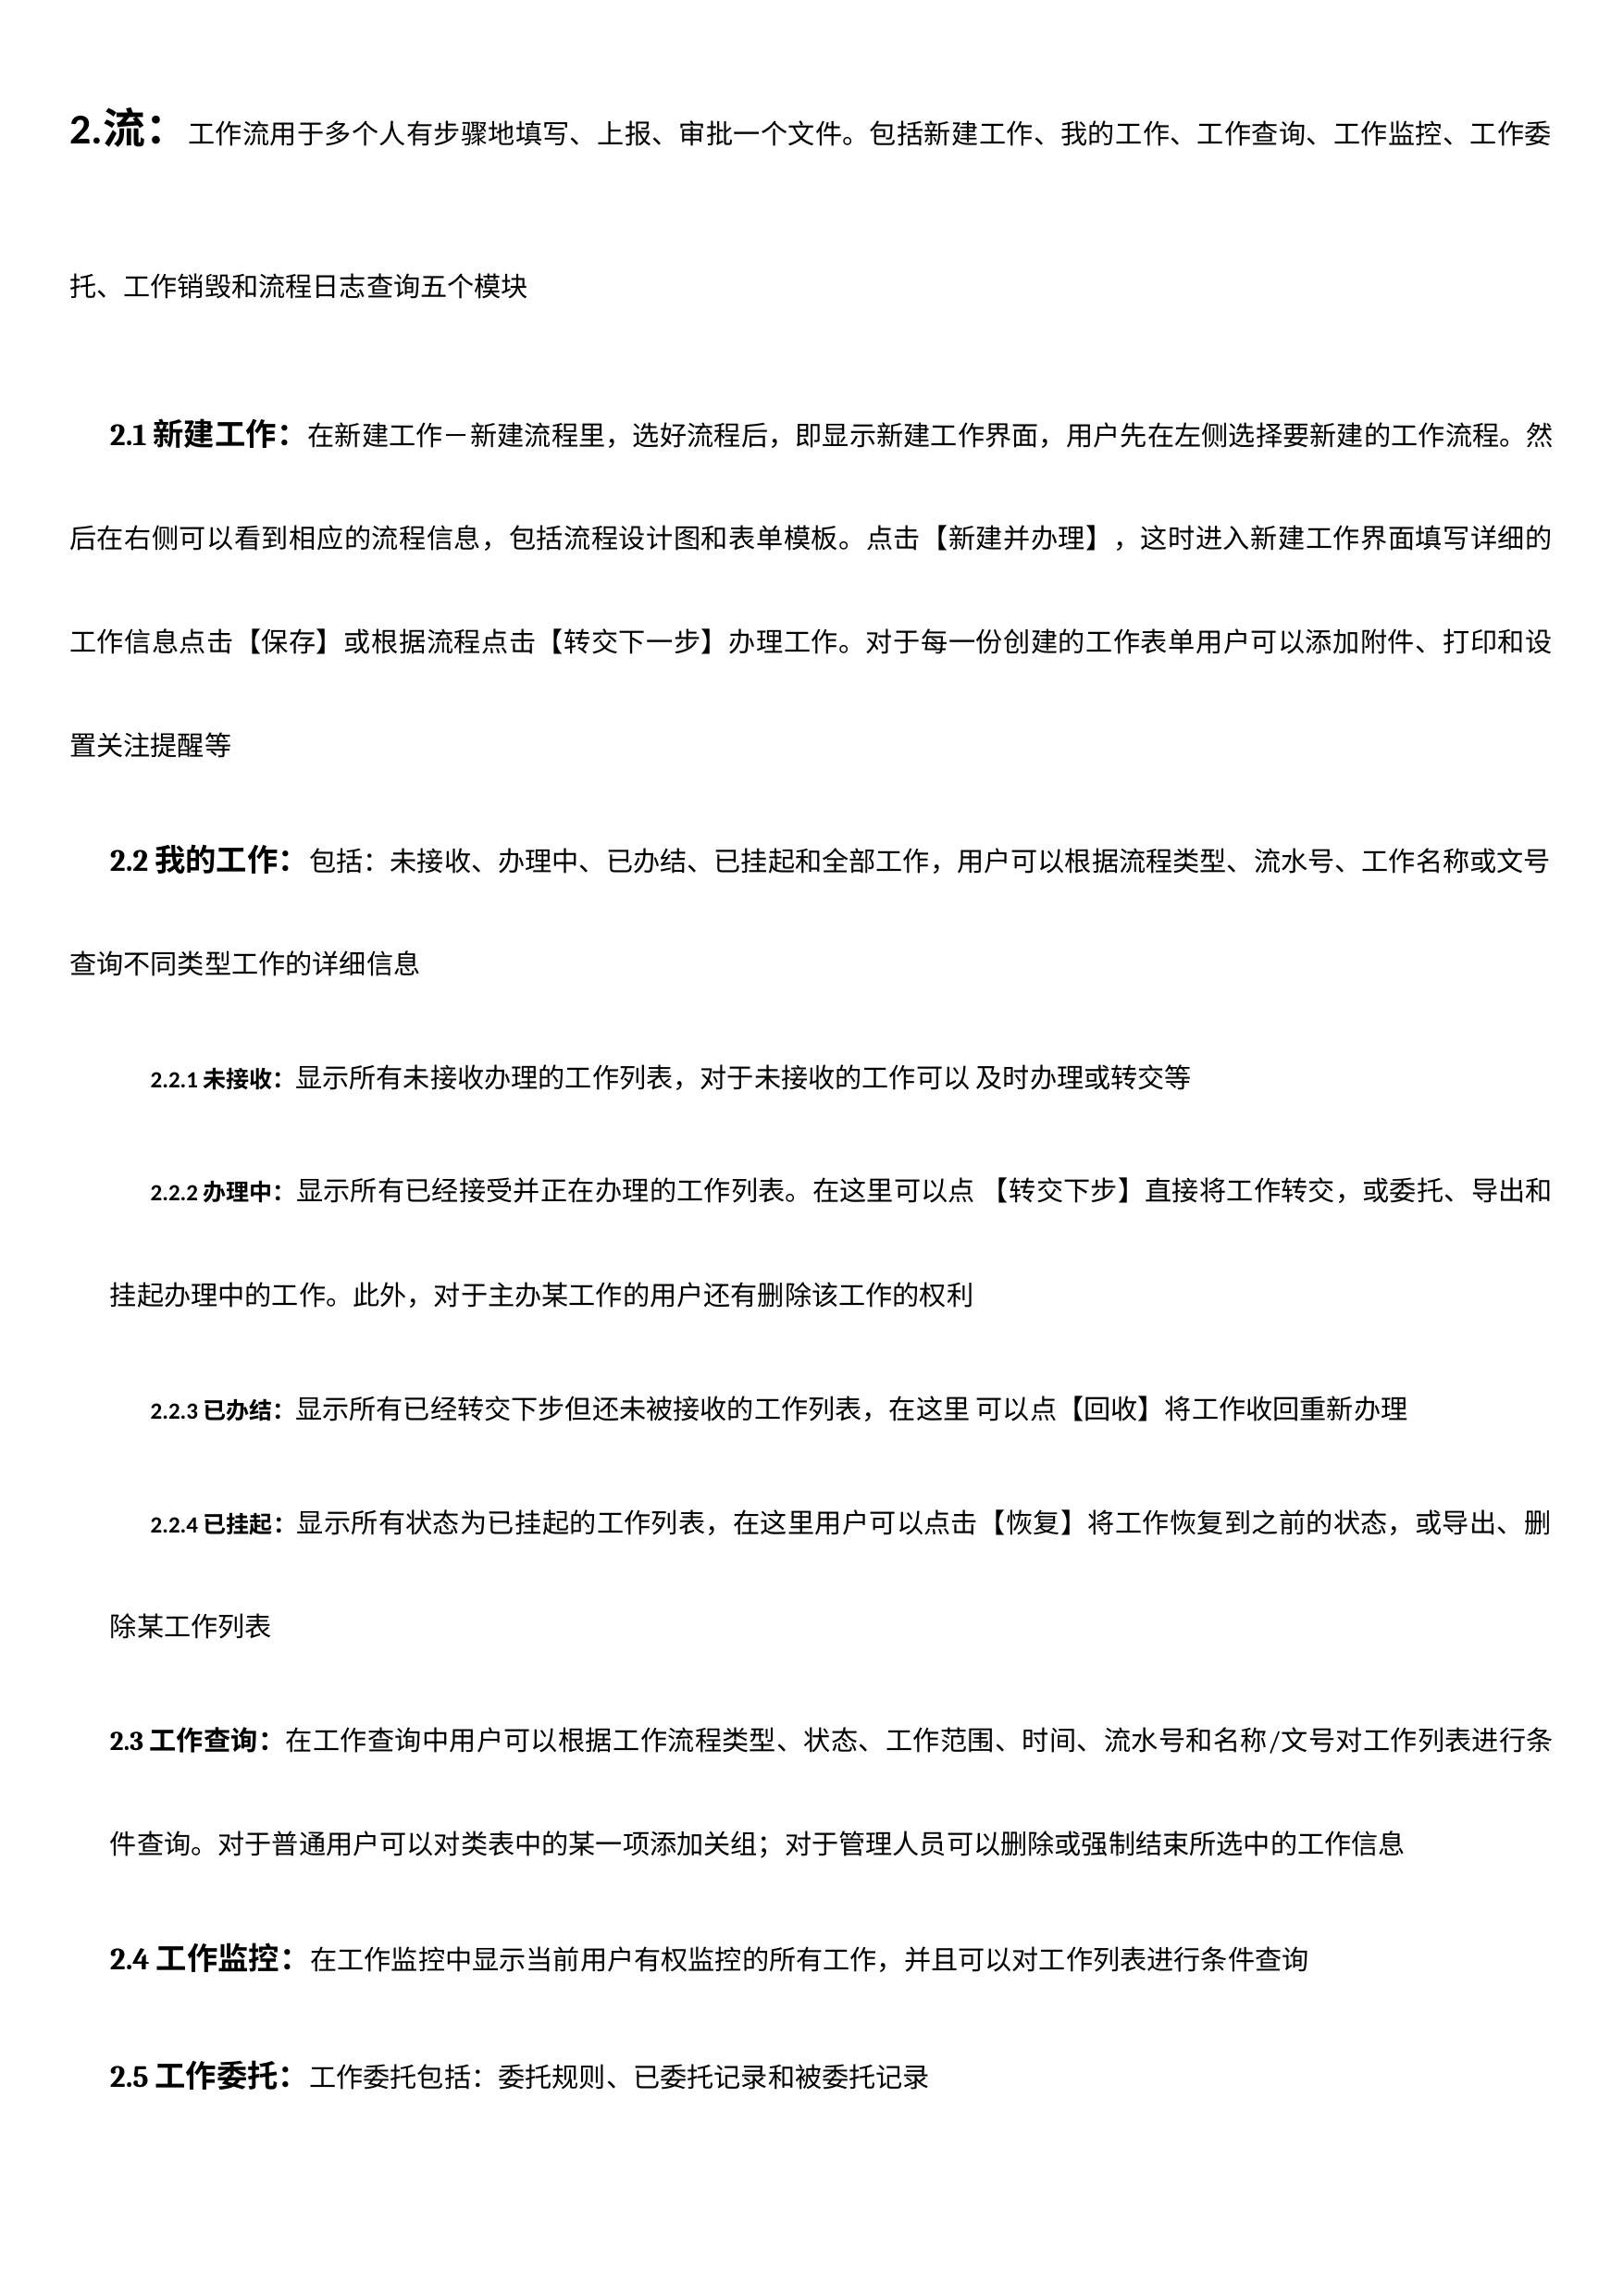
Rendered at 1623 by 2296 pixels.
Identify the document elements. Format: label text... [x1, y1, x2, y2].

subtitle 2.2我的工作：包括：未接收、办理中、已办结、已挂起和全部工作，用户可以根据流程类型、流水号、工作名称或文号查询不同类型工作的详细信息 [69, 827, 1554, 992]
subtitle 2.流：工作流用于多个人有步骤地填写、上报、审批一个文件。包括新建工作、我的工作、工作查询、工作监控、工作委托、工作销毁和流程日志查询五个模块 [69, 80, 1554, 315]
subtitle 2.2.1未接收：显示所有未接收办理的工作列表，对于未接收的工作可以 及时办理或转交等 [110, 1046, 1554, 1106]
subtitle 2.3工作查询：在工作查询中用户可以根据工作流程类型、状态、工作范围、时间、流水号和名称/文号对工作列表进行条件查询。对于普通用户可以对类表中的某一项添加关组；对于管理人员可以删除或强制结束所选中的工作信息 [110, 1708, 1554, 1873]
subtitle 2.2.3已办结：显示所有已经转交下步但还未被接收的工作列表，在这里 可以点【回收】将工作收回重新办理 [110, 1377, 1554, 1437]
subtitle 2.4工作监控：在工作监控中显示当前用户有权监控的所有工作，并且可以对工作列表进行条件查询 [69, 1927, 1554, 1987]
subtitle 2.5工作委托：工作委托包括：委托规则、已委托记录和被委托记录 [69, 2044, 1554, 2104]
subtitle 2.1新建工作：在新建工作－新建流程里，选好流程后，即显示新建工作界面，用户先在左侧选择要新建的工作流程。然后在右侧可以看到相应的流程信息，包括流程设计图和表单模板。点击【新建并办理】，这时进入新建工作界面填写详细的工作信息点击【保存】或根据流程点击【转交下一步】办理工作。对于每一份创建的工作表单用户可以添加附件、打印和设置关注提醒等 [69, 402, 1554, 775]
subtitle 2.2.4已挂起：显示所有状态为已挂起的工作列表，在这里用户可以点击【恢复】将工作恢复到之前的状态，或导出、删除某工作列表 [110, 1491, 1554, 1655]
subtitle 2.2.2办理中：显示所有已经接受并正在办理的工作列表。在这里可以点 【转交下步】直接将工作转交，或委托、导出和挂起办理中的工作。此外，对于主办某工作的用户还有删除该工作的权利 [110, 1160, 1554, 1323]
